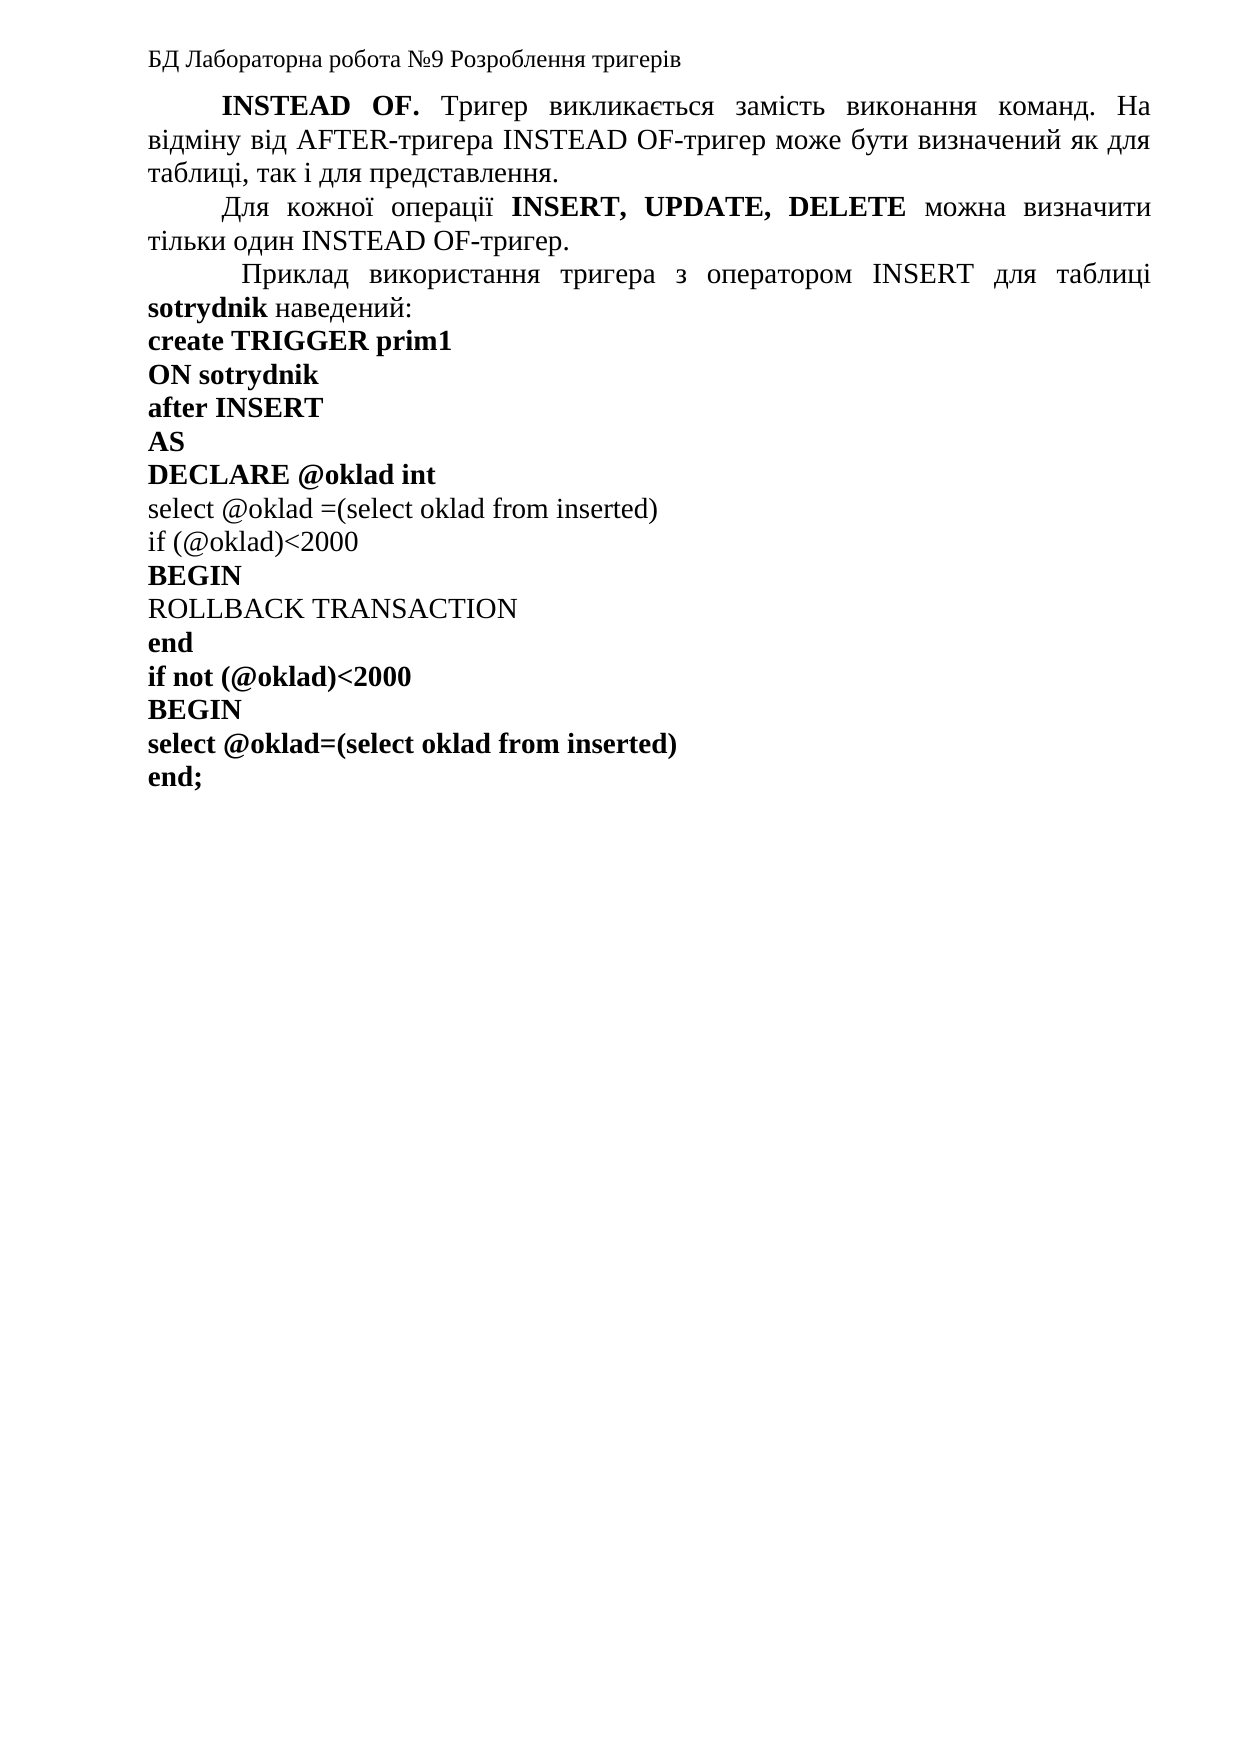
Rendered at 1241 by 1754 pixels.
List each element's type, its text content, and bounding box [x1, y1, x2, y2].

text INSTEAD OF. Тригер викликається замість виконання команд. На відміну від AFTER-тригера INSTEAD OF-тригер може бути визначений як для таблиці, так і для представлення. [148, 88, 1152, 189]
text if (@oklad)<2000 [148, 524, 1152, 558]
text DECLARE @oklad int [148, 457, 1152, 491]
text AS [148, 424, 1152, 457]
text create TRIGGER prim1 [148, 323, 1152, 357]
text after INSERT [148, 390, 1152, 424]
text end; [148, 759, 1152, 793]
text select @oklad =(select oklad from inserted) [148, 491, 1152, 524]
text select @oklad=(select oklad from inserted) [148, 726, 1152, 759]
text Приклад використання тригера з оператором INSERT для таблиці sotrydnik наведений: [148, 256, 1152, 323]
text ON sotrydnik [148, 357, 1152, 390]
text if not (@oklad)<2000 [148, 659, 1152, 692]
text BEGIN [148, 558, 1152, 592]
text BEGIN [148, 692, 1152, 726]
text Для кожної операції INSERT, UPDATE, DELETE можна визначити тільки один INSTEAD OF-тригер. [148, 189, 1152, 256]
text ROLLBACK TRANSACTION [148, 592, 1152, 625]
text end [148, 625, 1152, 659]
